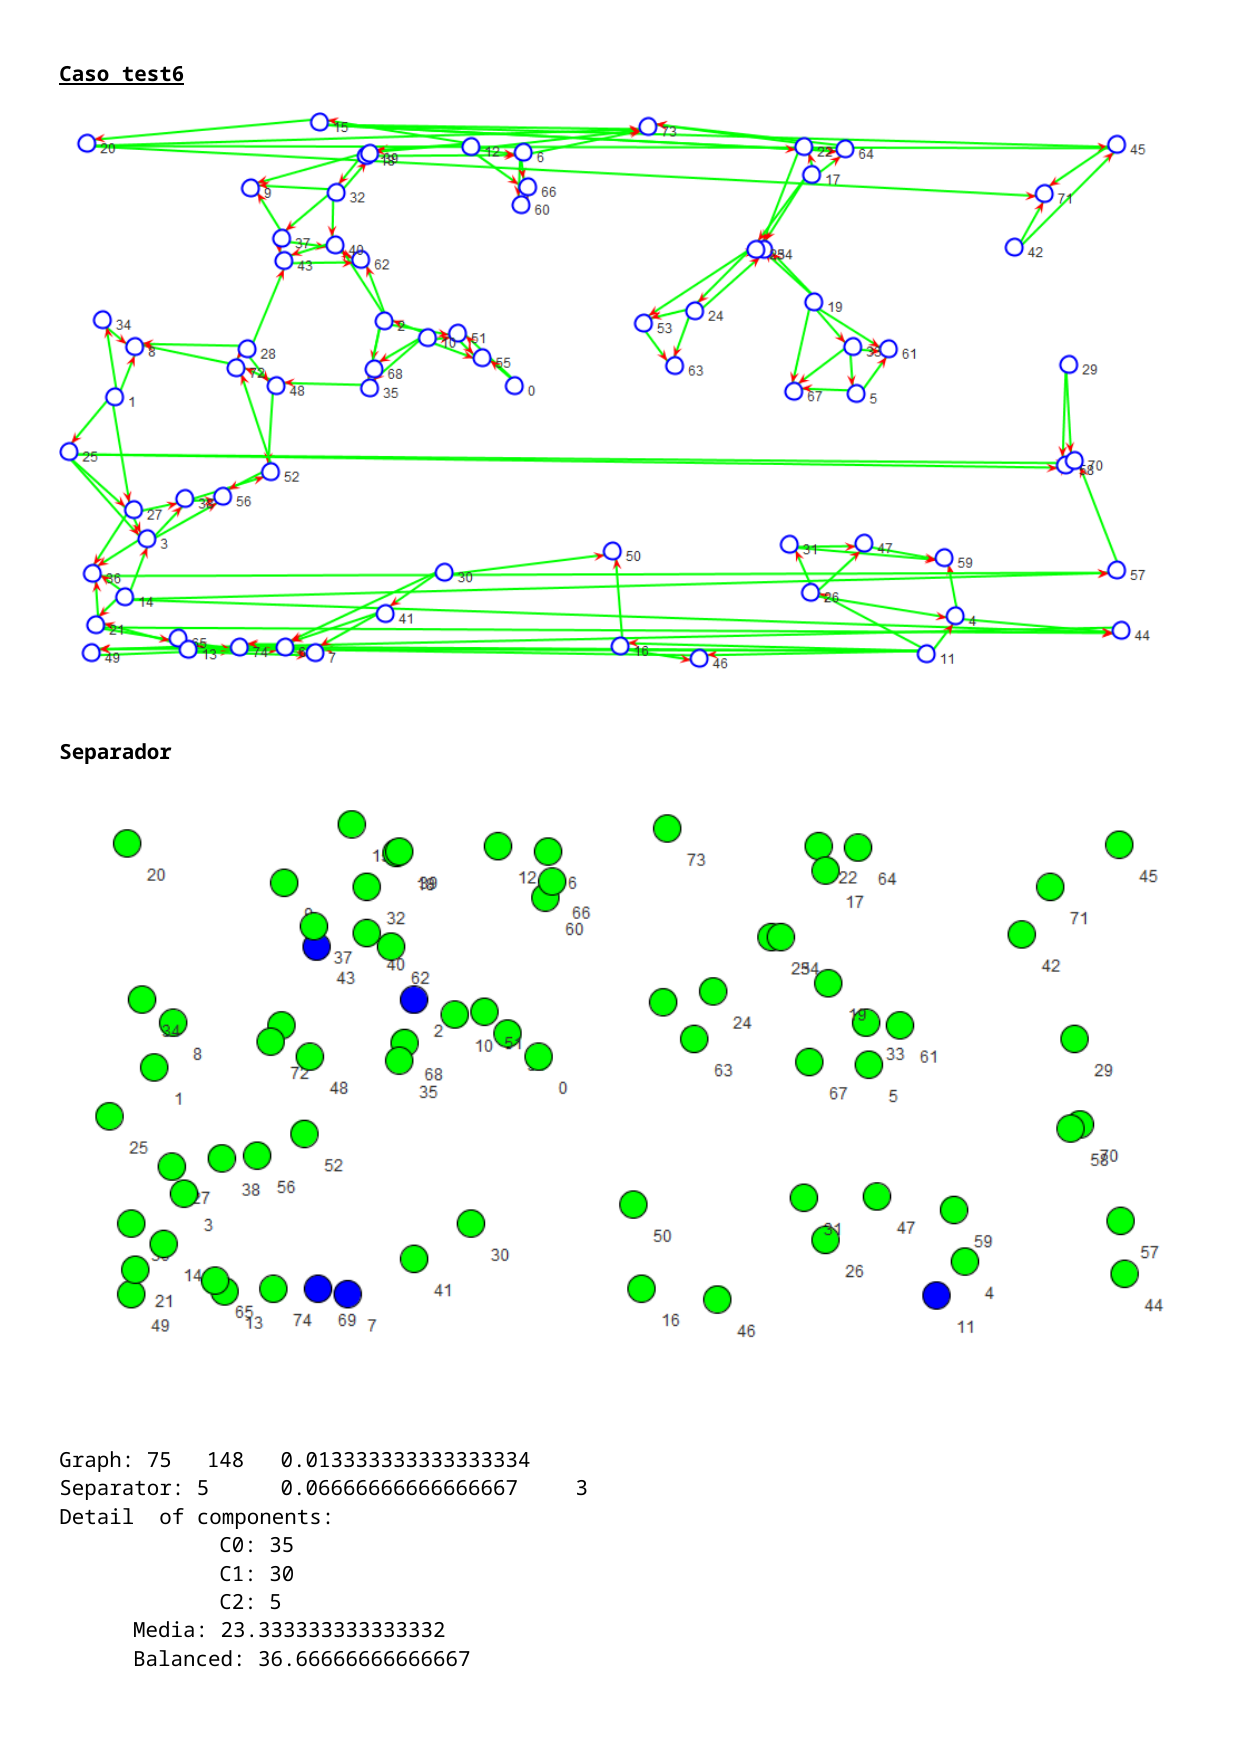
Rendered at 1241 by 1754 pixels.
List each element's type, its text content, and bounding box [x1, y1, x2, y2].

text Separator: 5 0.06666666666666667 3 [59, 1473, 1181, 1502]
text Balanced: 36.66666666666667 [59, 1644, 1181, 1672]
text Separador [59, 737, 1181, 766]
text Graph: 75 148 0.013333333333333334 [59, 1445, 1181, 1473]
text Detail of components: [59, 1502, 1181, 1530]
text C2: 5 [59, 1587, 1181, 1616]
text Caso test6 [59, 59, 1181, 87]
text C1: 30 [59, 1559, 1181, 1587]
text C0: 35 [59, 1530, 1181, 1559]
picture [59, 112, 1179, 713]
text Media: 23.333333333333332 [59, 1616, 1181, 1644]
picture [59, 791, 1181, 1367]
